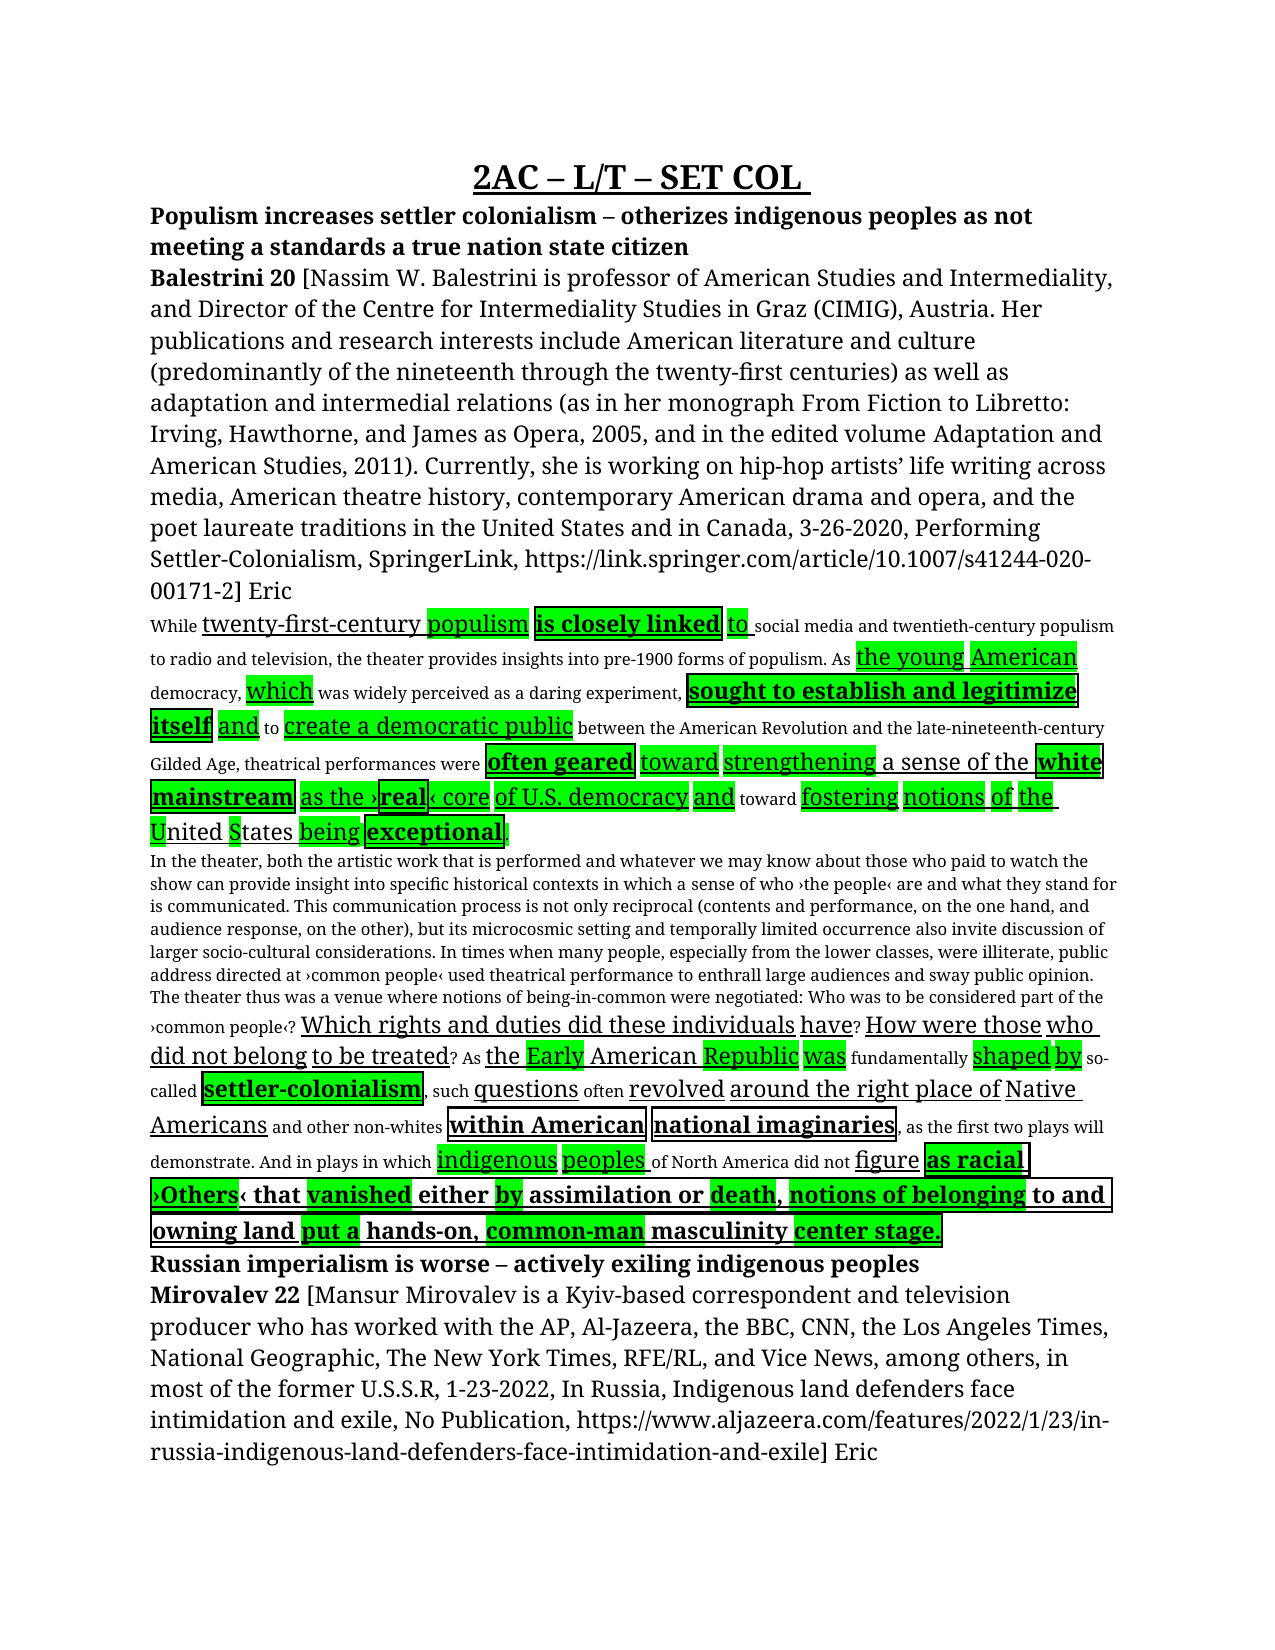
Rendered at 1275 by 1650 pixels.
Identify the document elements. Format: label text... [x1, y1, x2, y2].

subtitle Russian imperialism is worse – actively exiling indigenous peoples [150, 1248, 1125, 1279]
text In the theater, both the artistic work that is performed and whatever we may know about those who paid to watch the show can provide insight into specific historical contexts in which a sense of who ›the people‹ are and what they stand for is communicated. This communication process is not only reciprocal (contents and performance, on the one hand, and audience response, on the other), but its microcosmic setting and temporally limited occurrence also invite discussion of larger socio-cultural considerations. In times when many people, especially from the lower classes, were illiterate, public address directed at ›common people‹ used theatrical performance to enthrall large audiences and sway public opinion. The theater thus was a venue where notions of being-in-common were negotiated: Who was to be considered part of the ›common people‹? Which rights and duties did these individuals have? How were those who did not belong to be treated? As the Early American Republic was fundamentally shaped by so-called settler-colonialism, such questions often revolved around the right place of Native Americans and other non-whites within American national imaginaries, as the first two plays will demonstrate. And in plays in which indigenous peoples of North America did not figure as racial ›Others‹ that vanished either by assimilation or death, notions of belonging to and owning land put a hands-on, common-man masculinity center stage. [150, 849, 1125, 1248]
subtitle Populism increases settler colonialism – otherizes indigenous peoples as not meeting a standards a true nation state citizen [150, 199, 1125, 262]
subtitle 2AC – L/T – Set Col [150, 154, 1125, 199]
text While twenty-first-century populism is closely linked to social media and twentieth-century populism to radio and television, the theater provides insights into pre-1900 forms of populism. As the young American democracy, which was widely perceived as a daring experiment, sought to establish and legitimize itself and to create a democratic public between the American Revolution and the late-nineteenth-century Gilded Age, theatrical performances were often geared toward strengthening a sense of the white mainstream as the ›real‹ core of U.S. democracy and toward fostering notions of the United States being exceptional. [150, 606, 1125, 849]
text Mirovalev 22 [Mansur Mirovalev is a Kyiv-based correspondent and television producer who has worked with the AP, Al-Jazeera, the BBC, CNN, the Los Angeles Times, National Geographic, The New York Times, RFE/RL, and Vice News, among others, in most of the former U.S.S.R, 1-23-2022, In Russia, Indigenous land defenders face intimidation and exile, No Publication, https://www.aljazeera.com/features/2022/1/23/in-russia-indigenous-land-defenders-face-intimidation-and-exile] Eric [150, 1279, 1125, 1467]
text Balestrini 20 [Nassim W. Balestrini is professor of American Studies and Intermediality, and Director of the Centre for Intermediality Studies in Graz (CIMIG), Austria. Her publications and research interests include American literature and culture (predominantly of the nineteenth through the twenty-first centuries) as well as adaptation and intermedial relations (as in her monograph From Fiction to Libretto: Irving, Hawthorne, and James as Opera, 2005, and in the edited volume Adaptation and American Studies, 2011). Currently, she is working on hip-hop artists’ life writing across media, American theatre history, contemporary American drama and opera, and the poet laureate traditions in the United States and in Canada, 3-26-2020, Performing Settler-Colonialism, SpringerLink, https://link.springer.com/article/10.1007/s41244-020-00171-2] Eric [150, 262, 1125, 606]
